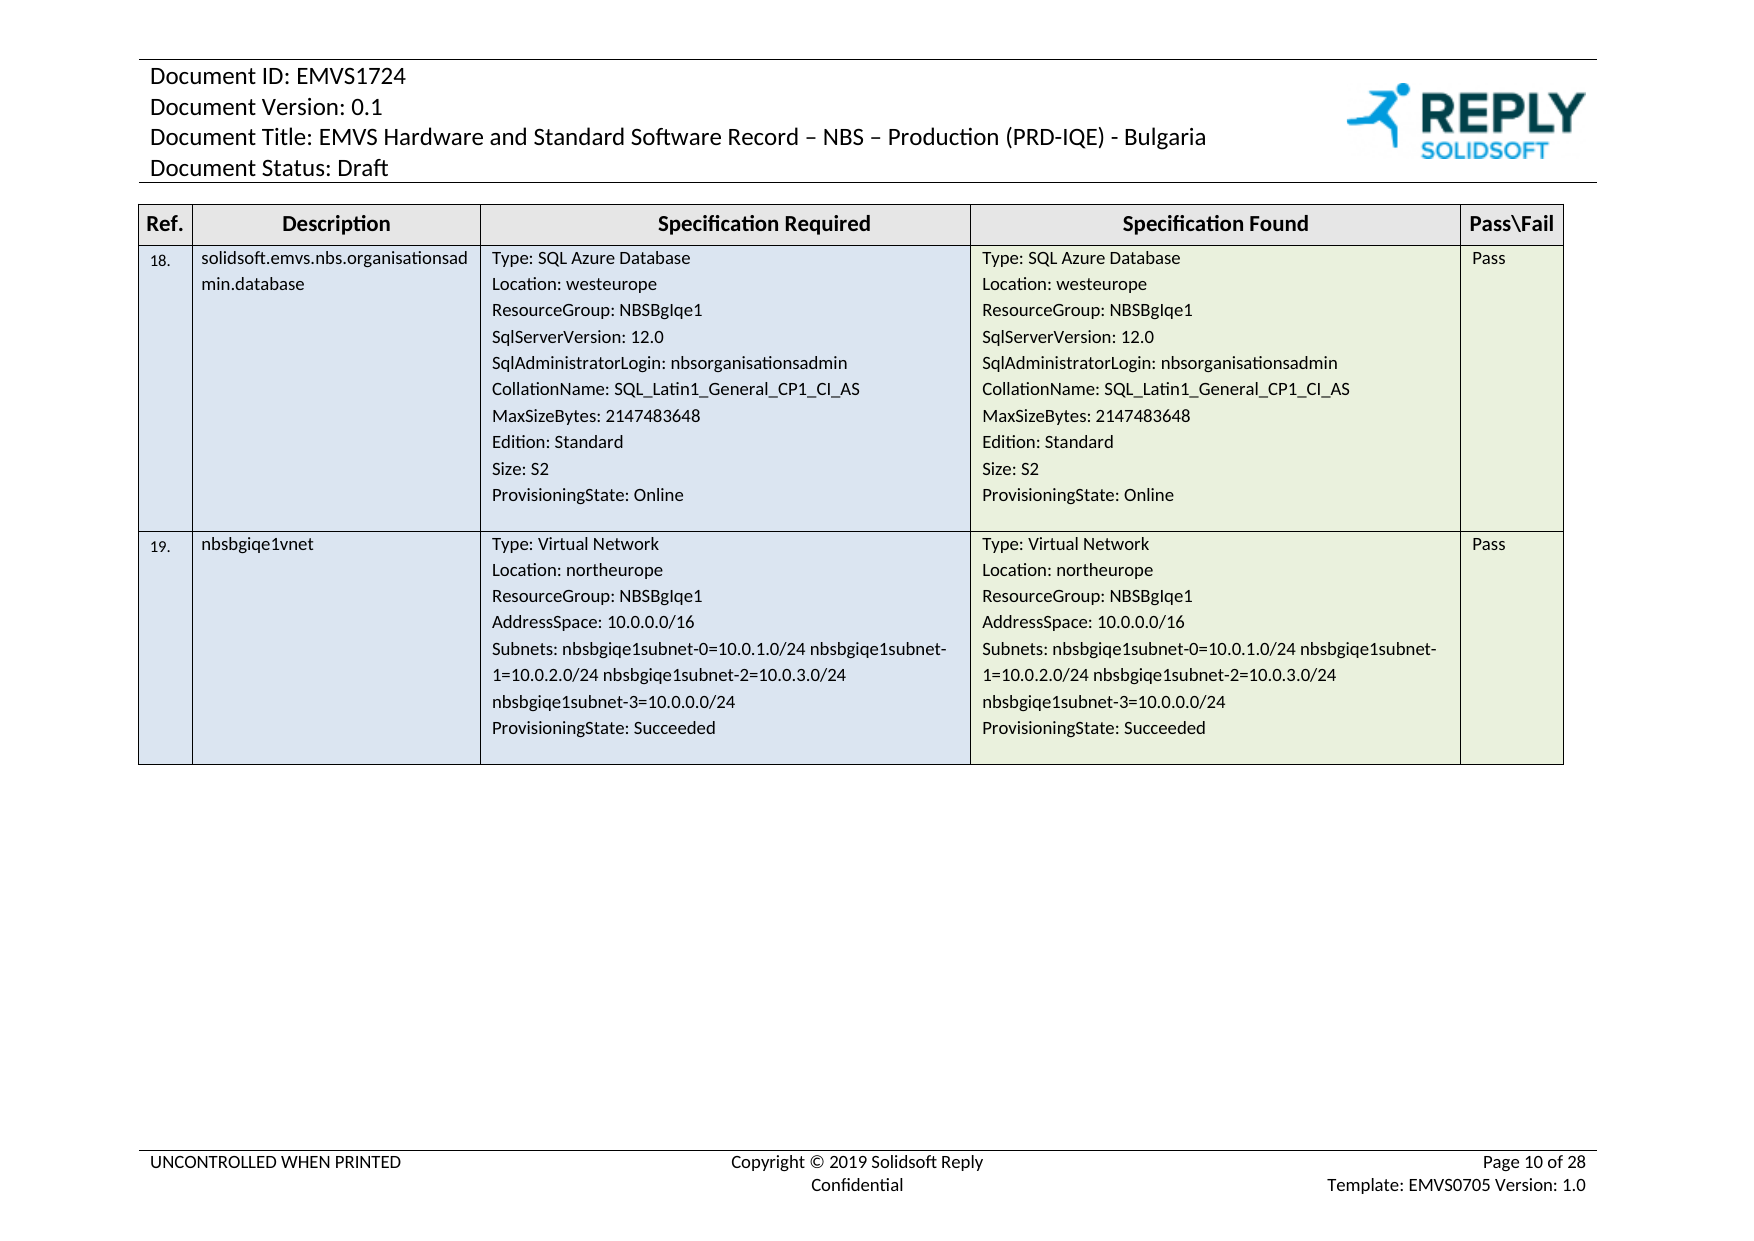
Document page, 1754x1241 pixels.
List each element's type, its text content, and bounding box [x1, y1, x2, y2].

table_cell Type: Virtual Network Location: northeurope ResourceGroup: NBSBgIqe1 AddressSpace: 10.0.0.0/16 Subnets: nbsbgiqe1subnet-0=10.0.1.0/24 nbsbgiqe1subnet-1=10.0.2.0/24 nbsbgiqe1subnet-2=10.0.3.0/24 nbsbgiqe1subnet-3=10.0.0.0/24 ProvisioningState: Succeeded [971, 532, 1460, 764]
table_cell [139, 246, 192, 531]
table_header Pass\Fail [1461, 205, 1563, 245]
table_header Specification Required [481, 205, 970, 245]
table_cell Pass [1461, 532, 1563, 764]
table_header Description [193, 205, 480, 245]
table_cell solidsoft.emvs.nbs.organisationsadmin.database [193, 246, 480, 531]
table_header Ref. [139, 205, 192, 245]
table_header Specification Found [971, 205, 1460, 245]
table_cell Type: SQL Azure Database Location: westeurope ResourceGroup: NBSBgIqe1 SqlServerVersion: 12.0 SqlAdministratorLogin: nbsorganisationsadmin CollationName: SQL_Latin1_General_CP1_CI_AS MaxSizeBytes: 2147483648 Edition: Standard Size: S2 ProvisioningState: Online [481, 246, 970, 531]
table_cell nbsbgiqe1vnet [193, 532, 480, 764]
table_cell Pass [1461, 246, 1563, 531]
table_cell Type: Virtual Network Location: northeurope ResourceGroup: NBSBgIqe1 AddressSpace: 10.0.0.0/16 Subnets: nbsbgiqe1subnet-0=10.0.1.0/24 nbsbgiqe1subnet-1=10.0.2.0/24 nbsbgiqe1subnet-2=10.0.3.0/24 nbsbgiqe1subnet-3=10.0.0.0/24 ProvisioningState: Succeeded [481, 532, 970, 764]
table_cell [139, 532, 192, 764]
table_cell Type: SQL Azure Database Location: westeurope ResourceGroup: NBSBgIqe1 SqlServerVersion: 12.0 SqlAdministratorLogin: nbsorganisationsadmin CollationName: SQL_Latin1_General_CP1_CI_AS MaxSizeBytes: 2147483648 Edition: Standard Size: S2 ProvisioningState: Online [971, 246, 1460, 531]
picture [1346, 83, 1586, 159]
